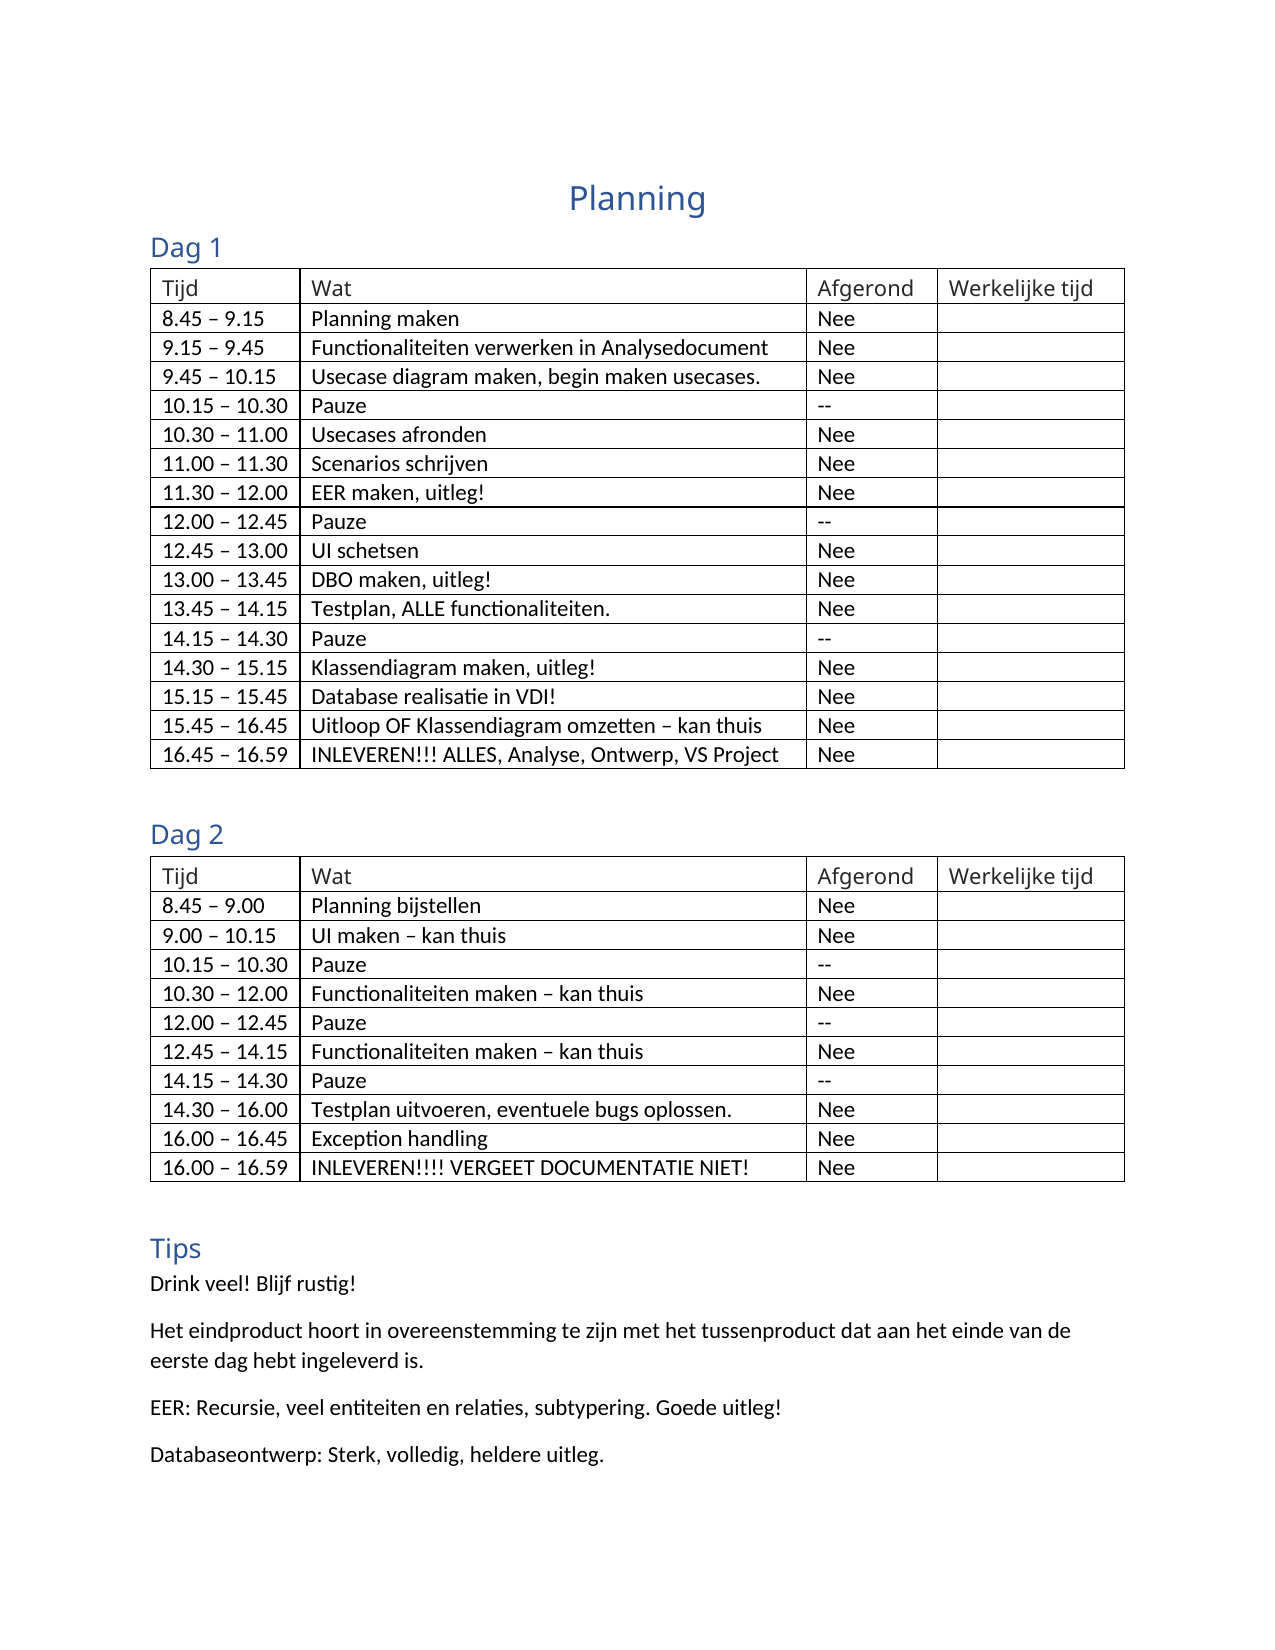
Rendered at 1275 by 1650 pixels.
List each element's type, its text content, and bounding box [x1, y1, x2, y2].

table_cell Nee [807, 740, 937, 768]
text Het eindproduct hoort in overeenstemming te zijn met het tussenproduct dat aan het einde van de eerste dag hebt ingeleverd is. [150, 1316, 1125, 1374]
table_cell [938, 682, 1124, 710]
table_cell 11.30 – 12.00 [151, 478, 299, 506]
table_cell Nee [807, 682, 937, 710]
table_cell 14.15 – 14.30 [151, 624, 299, 652]
table_cell Nee [807, 711, 937, 739]
table_cell UI schetsen [301, 536, 806, 564]
table_cell [938, 333, 1124, 361]
table_cell 10.15 – 10.30 [151, 391, 299, 419]
table_cell Nee [807, 1095, 937, 1123]
table_cell Nee [807, 362, 937, 390]
table_cell Nee [807, 478, 937, 506]
table_cell 8.45 – 9.15 [151, 304, 299, 332]
table_cell -- [807, 1008, 937, 1036]
table_cell -- [807, 950, 937, 978]
table_cell [938, 711, 1124, 739]
table_cell [938, 449, 1124, 477]
table_cell INLEVEREN!!! ALLES, Analyse, Ontwerp, VS Project [301, 740, 806, 768]
text Drink veel! Blijf rustig! [150, 1269, 1125, 1297]
table_cell 9.00 – 10.15 [151, 921, 299, 949]
table_cell Nee [807, 566, 937, 593]
table_cell [938, 304, 1124, 332]
table_cell Planning bijstellen [301, 892, 806, 920]
table_cell Nee [807, 449, 937, 477]
table_cell 16.00 – 16.59 [151, 1153, 299, 1181]
table_cell 14.15 – 14.30 [151, 1066, 299, 1094]
text Databaseontwerp: Sterk, volledig, heldere uitleg. [150, 1440, 1125, 1468]
table_cell [938, 1008, 1124, 1036]
table_cell [938, 478, 1124, 506]
table_cell Nee [807, 536, 937, 564]
table_cell [938, 508, 1124, 535]
table_cell [938, 566, 1124, 593]
table_cell 12.45 – 13.00 [151, 536, 299, 564]
table_cell [938, 420, 1124, 448]
table_cell 14.30 – 15.15 [151, 653, 299, 681]
table_cell Pauze [301, 950, 806, 978]
table_cell [938, 921, 1124, 949]
table_cell [938, 1153, 1124, 1181]
table_cell Testplan uitvoeren, eventuele bugs oplossen. [301, 1095, 806, 1123]
table_cell [938, 979, 1124, 1007]
table_cell -- [807, 508, 937, 535]
table_cell Nee [807, 979, 937, 1007]
table_cell 13.45 – 14.15 [151, 595, 299, 623]
table_cell 15.15 – 15.45 [151, 682, 299, 710]
table_cell INLEVEREN!!!! VERGEET DOCUMENTATIE NIET! [301, 1153, 806, 1181]
table_cell 15.45 – 16.45 [151, 711, 299, 739]
table_cell -- [807, 391, 937, 419]
table_cell Nee [807, 1037, 937, 1065]
table_cell Testplan, ALLE functionaliteiten. [301, 595, 806, 623]
table_cell Pauze [301, 624, 806, 652]
table_header Werkelijke tijd [938, 857, 1124, 891]
table_cell [938, 892, 1124, 920]
table_cell [938, 1124, 1124, 1152]
table_cell 16.45 – 16.59 [151, 740, 299, 768]
table_cell Exception handling [301, 1124, 806, 1152]
table_cell Nee [807, 1124, 937, 1152]
table_cell 16.00 – 16.45 [151, 1124, 299, 1152]
table_cell Uitloop OF Klassendiagram omzetten – kan thuis [301, 711, 806, 739]
table_cell Nee [807, 653, 937, 681]
table_cell [938, 1066, 1124, 1094]
table_header Wat [301, 857, 806, 891]
table_header Werkelijke tijd [938, 269, 1124, 303]
table_cell 10.30 – 12.00 [151, 979, 299, 1007]
table_cell 10.15 – 10.30 [151, 950, 299, 978]
table_cell UI maken – kan thuis [301, 921, 806, 949]
table_cell Pauze [301, 1066, 806, 1094]
table_cell 12.45 – 14.15 [151, 1037, 299, 1065]
table_cell [938, 740, 1124, 768]
table_cell EER maken, uitleg! [301, 478, 806, 506]
table_cell Nee [807, 921, 937, 949]
table_cell Functionaliteiten maken – kan thuis [301, 1037, 806, 1065]
table_cell [938, 1095, 1124, 1123]
table_cell [938, 1037, 1124, 1065]
table_cell 9.15 – 9.45 [151, 333, 299, 361]
text EER: Recursie, veel entiteiten en relaties, subtypering. Goede uitleg! [150, 1393, 1125, 1421]
table_cell Pauze [301, 1008, 806, 1036]
table_cell Functionaliteiten verwerken in Analysedocument [301, 333, 806, 361]
table_header Tijd [151, 269, 299, 303]
table_cell [938, 624, 1124, 652]
table_cell Pauze [301, 391, 806, 419]
table_cell Functionaliteiten maken – kan thuis [301, 979, 806, 1007]
table_cell 9.45 – 10.15 [151, 362, 299, 390]
table_cell Nee [807, 595, 937, 623]
table_cell 14.30 – 16.00 [151, 1095, 299, 1123]
table_cell -- [807, 1066, 937, 1094]
table_cell [938, 362, 1124, 390]
table_header Tijd [151, 857, 299, 891]
table_cell -- [807, 624, 937, 652]
table_cell Nee [807, 892, 937, 920]
table_cell Nee [807, 420, 937, 448]
subtitle Planning [150, 175, 1125, 220]
table_cell 12.00 – 12.45 [151, 1008, 299, 1036]
table_cell [938, 391, 1124, 419]
table_cell Nee [807, 1153, 937, 1181]
table_cell [938, 536, 1124, 564]
table_cell Usecases afronden [301, 420, 806, 448]
table_cell 10.30 – 11.00 [151, 420, 299, 448]
table_cell [938, 595, 1124, 623]
table_header Afgerond [807, 857, 937, 891]
table_cell Scenarios schrijven [301, 449, 806, 477]
table_cell 13.00 – 13.45 [151, 566, 299, 593]
table_cell 11.00 – 11.30 [151, 449, 299, 477]
table_cell 8.45 – 9.00 [151, 892, 299, 920]
table_cell 12.00 – 12.45 [151, 508, 299, 535]
table_cell [938, 653, 1124, 681]
table_cell Database realisatie in VDI! [301, 682, 806, 710]
table_cell Usecase diagram maken, begin maken usecases. [301, 362, 806, 390]
subtitle Dag 2 [150, 816, 1125, 853]
table_header Wat [301, 269, 806, 303]
table_header Afgerond [807, 269, 937, 303]
table_cell Pauze [301, 508, 806, 535]
table_cell Klassendiagram maken, uitleg! [301, 653, 806, 681]
subtitle Dag 1 [150, 228, 1125, 265]
table_cell Planning maken [301, 304, 806, 332]
table_cell Nee [807, 304, 937, 332]
table_cell DBO maken, uitleg! [301, 566, 806, 593]
table_cell Nee [807, 333, 937, 361]
table_cell [938, 950, 1124, 978]
subtitle Tips [150, 1229, 1125, 1266]
